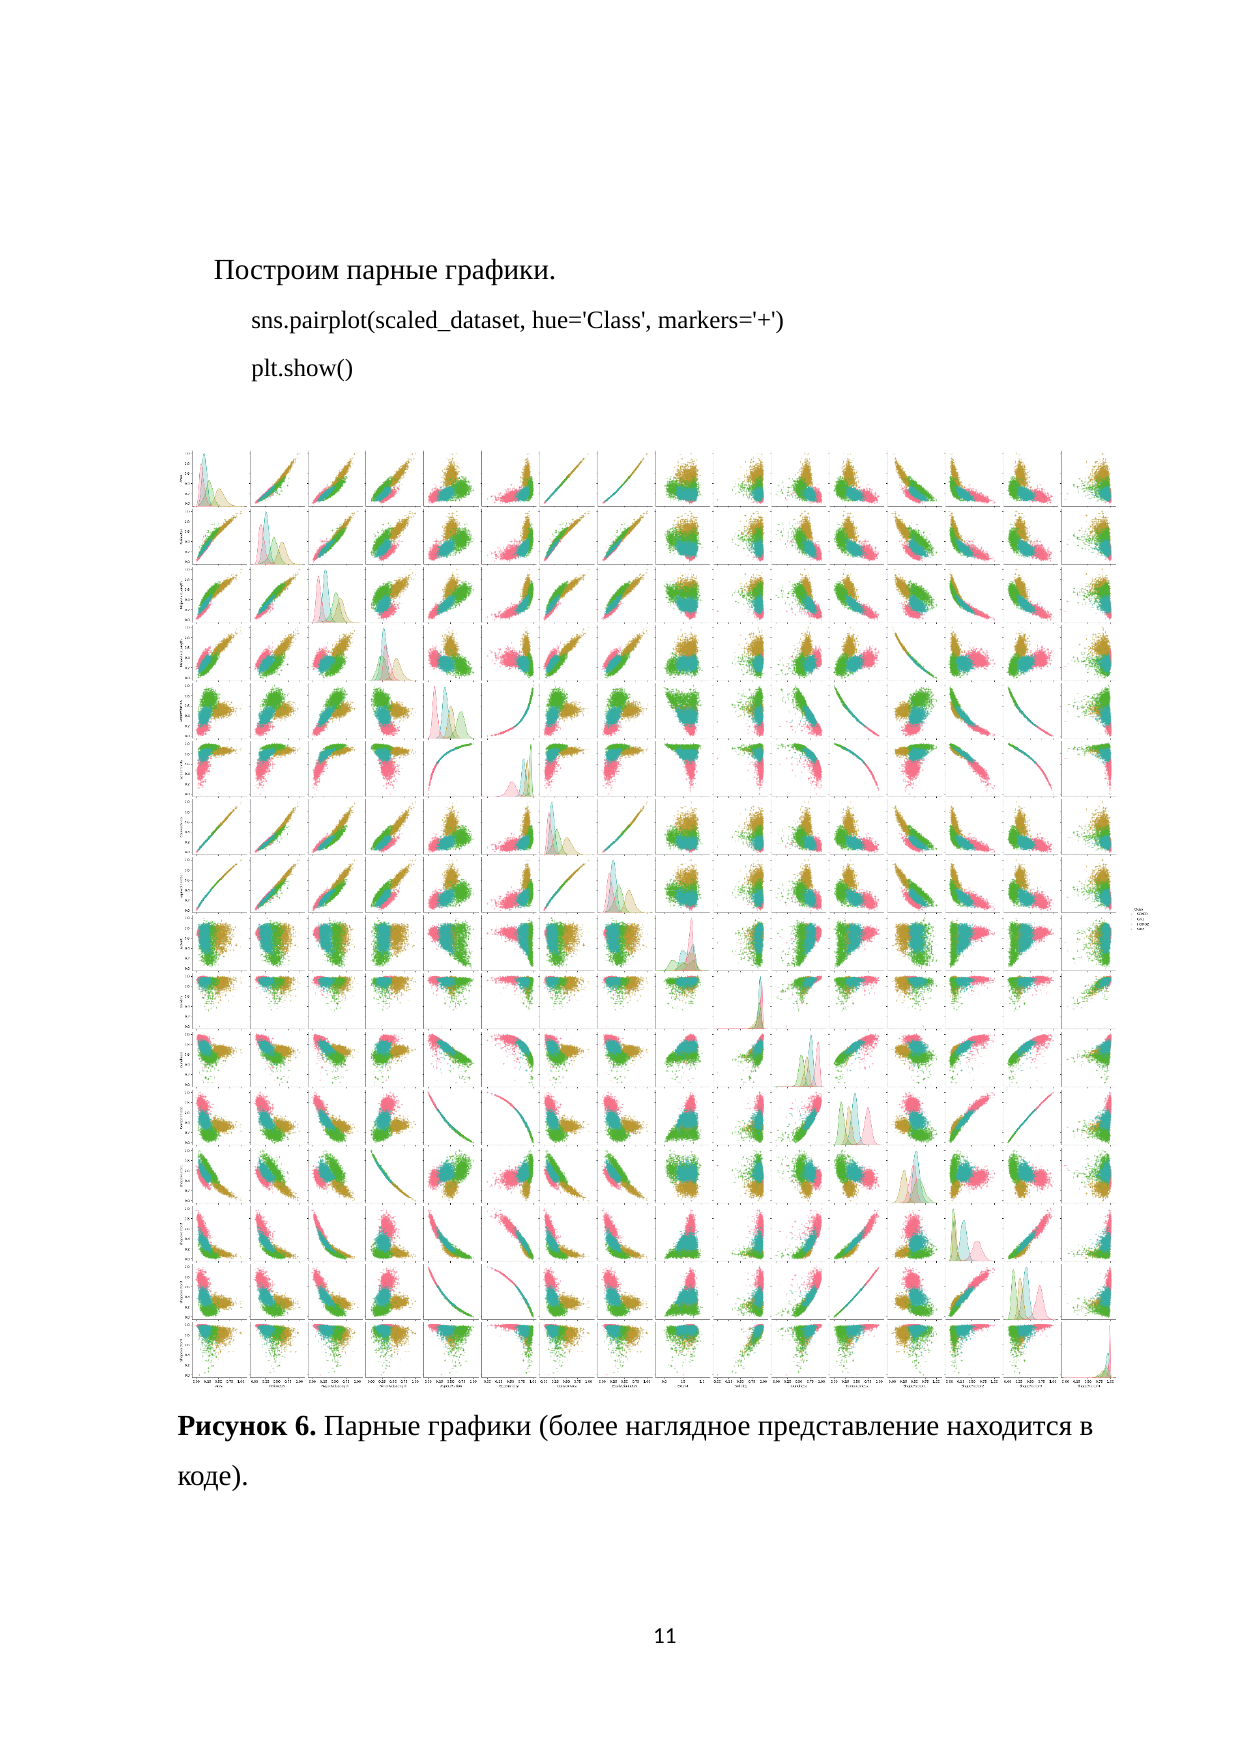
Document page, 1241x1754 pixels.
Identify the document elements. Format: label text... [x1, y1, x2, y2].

picture [177, 448, 1152, 1390]
text plt.show() [177, 353, 1152, 382]
text Построим парные графики. [177, 252, 1152, 286]
text sns.pairplot(scaled_dataset, hue='Class', markers='+') [177, 305, 1152, 334]
text Рисунок 6. Парные графики (более наглядное представление находится в коде). [177, 1408, 1152, 1492]
